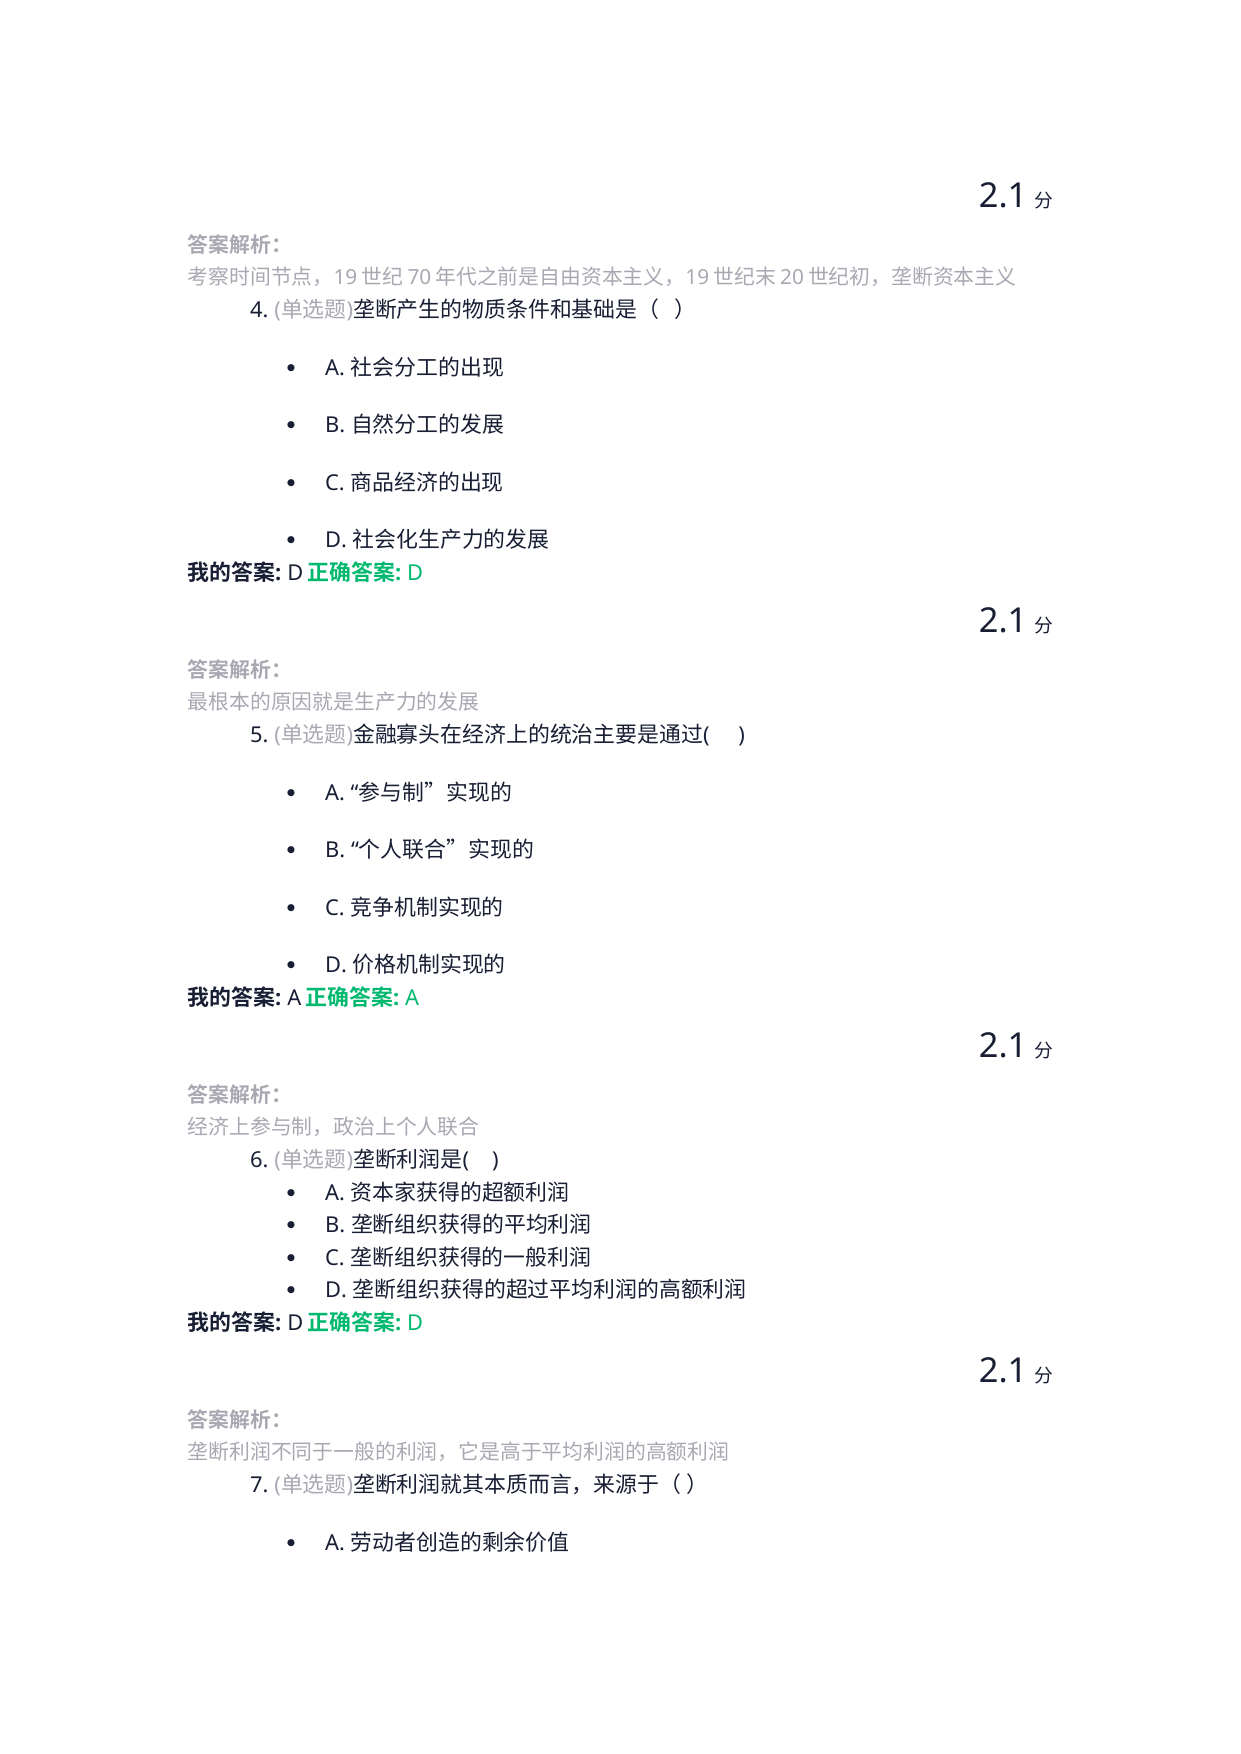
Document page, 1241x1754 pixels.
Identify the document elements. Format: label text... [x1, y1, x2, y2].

text 4. (单选题)垄断产生的物质条件和基础是（ ） [250, 292, 990, 324]
text 我的答案: D正确答案: D [187, 1304, 1053, 1337]
text 2.1分 [187, 1337, 1053, 1402]
text 7. (单选题)垄断利润就其本质而言，来源于（ ） [250, 1467, 990, 1499]
list A. “参与制”实现的 [287, 774, 990, 807]
list B. 自然分工的发展 [287, 407, 990, 439]
list D. 社会化生产力的发展 [287, 522, 990, 554]
text 经济上参与制，政治上个人联合 [187, 1109, 1053, 1142]
list B. 垄断组织获得的平均利润 [287, 1207, 990, 1239]
list A. 劳动者创造的剩余价值 [287, 1524, 990, 1557]
list D. 价格机制实现的 [287, 947, 990, 979]
list A. 资本家获得的超额利润 [287, 1174, 990, 1207]
text 2.1分 [187, 162, 1053, 227]
text 2.1分 [187, 1012, 1053, 1077]
list D. 垄断组织获得的超过平均利润的高额利润 [287, 1272, 990, 1304]
list C. 垄断组织获得的一般利润 [287, 1239, 990, 1272]
text 考察时间节点，19世纪70年代之前是自由资本主义，19世纪末20世纪初，垄断资本主义 [187, 259, 1053, 292]
text 2.1分 [187, 587, 1053, 652]
text 答案解析： [187, 227, 1053, 259]
text 最根本的原因就是生产力的发展 [187, 684, 1053, 717]
list C. 竞争机制实现的 [287, 889, 990, 922]
text 答案解析： [187, 1077, 1053, 1109]
list A. 社会分工的出现 [287, 349, 990, 382]
text 6. (单选题)垄断利润是( ) [250, 1142, 990, 1174]
text 答案解析： [187, 652, 1053, 684]
text 我的答案: A正确答案: A [187, 979, 1053, 1012]
text 垄断利润不同于一般的利润，它是高于平均利润的高额利润 [187, 1434, 1053, 1467]
text 答案解析： [187, 1402, 1053, 1434]
text 我的答案: D正确答案: D [187, 554, 1053, 587]
list C. 商品经济的出现 [287, 464, 990, 497]
list B. “个人联合”实现的 [287, 832, 990, 864]
text 5. (单选题)金融寡头在经济上的统治主要是通过( ) [250, 717, 990, 749]
